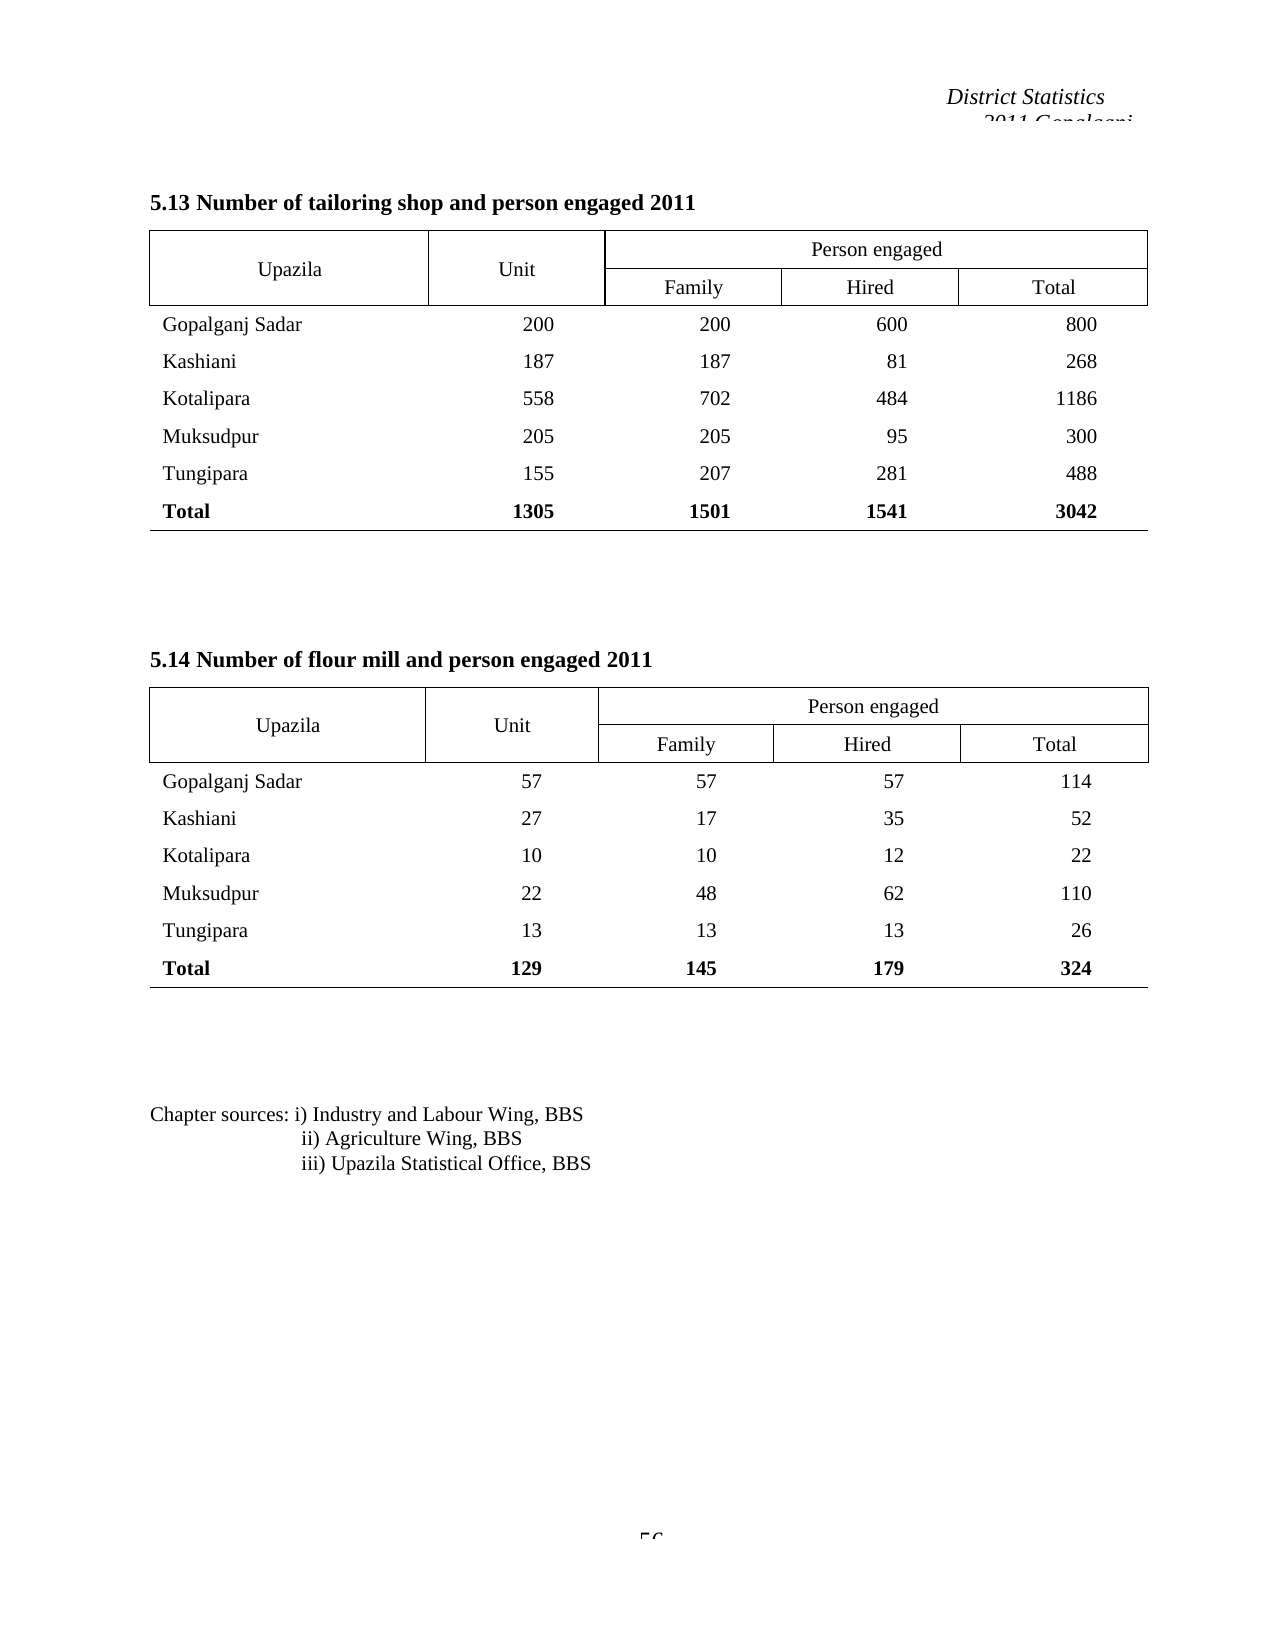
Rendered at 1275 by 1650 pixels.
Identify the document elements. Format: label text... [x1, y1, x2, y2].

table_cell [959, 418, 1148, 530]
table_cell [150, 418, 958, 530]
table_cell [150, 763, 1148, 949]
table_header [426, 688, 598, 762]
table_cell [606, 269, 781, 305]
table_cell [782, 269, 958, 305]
list Number of tailoring shop and person engaged 2011 [150, 189, 1181, 216]
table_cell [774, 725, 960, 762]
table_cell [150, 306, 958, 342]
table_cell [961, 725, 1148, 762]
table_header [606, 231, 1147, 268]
list Number of flour mill and person engaged 2011 [150, 646, 1181, 672]
text Chapter sources: i) Industry and Labour Wing, BBS [150, 1102, 1181, 1126]
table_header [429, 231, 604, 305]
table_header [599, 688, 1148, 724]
list Upazila Statistical Office, BBS [301, 1151, 1181, 1174]
list Agriculture Wing, BBS [301, 1126, 1181, 1150]
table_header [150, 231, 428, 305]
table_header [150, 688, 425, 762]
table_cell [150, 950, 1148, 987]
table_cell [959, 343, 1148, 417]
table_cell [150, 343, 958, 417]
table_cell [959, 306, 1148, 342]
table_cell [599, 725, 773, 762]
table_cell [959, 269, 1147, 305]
